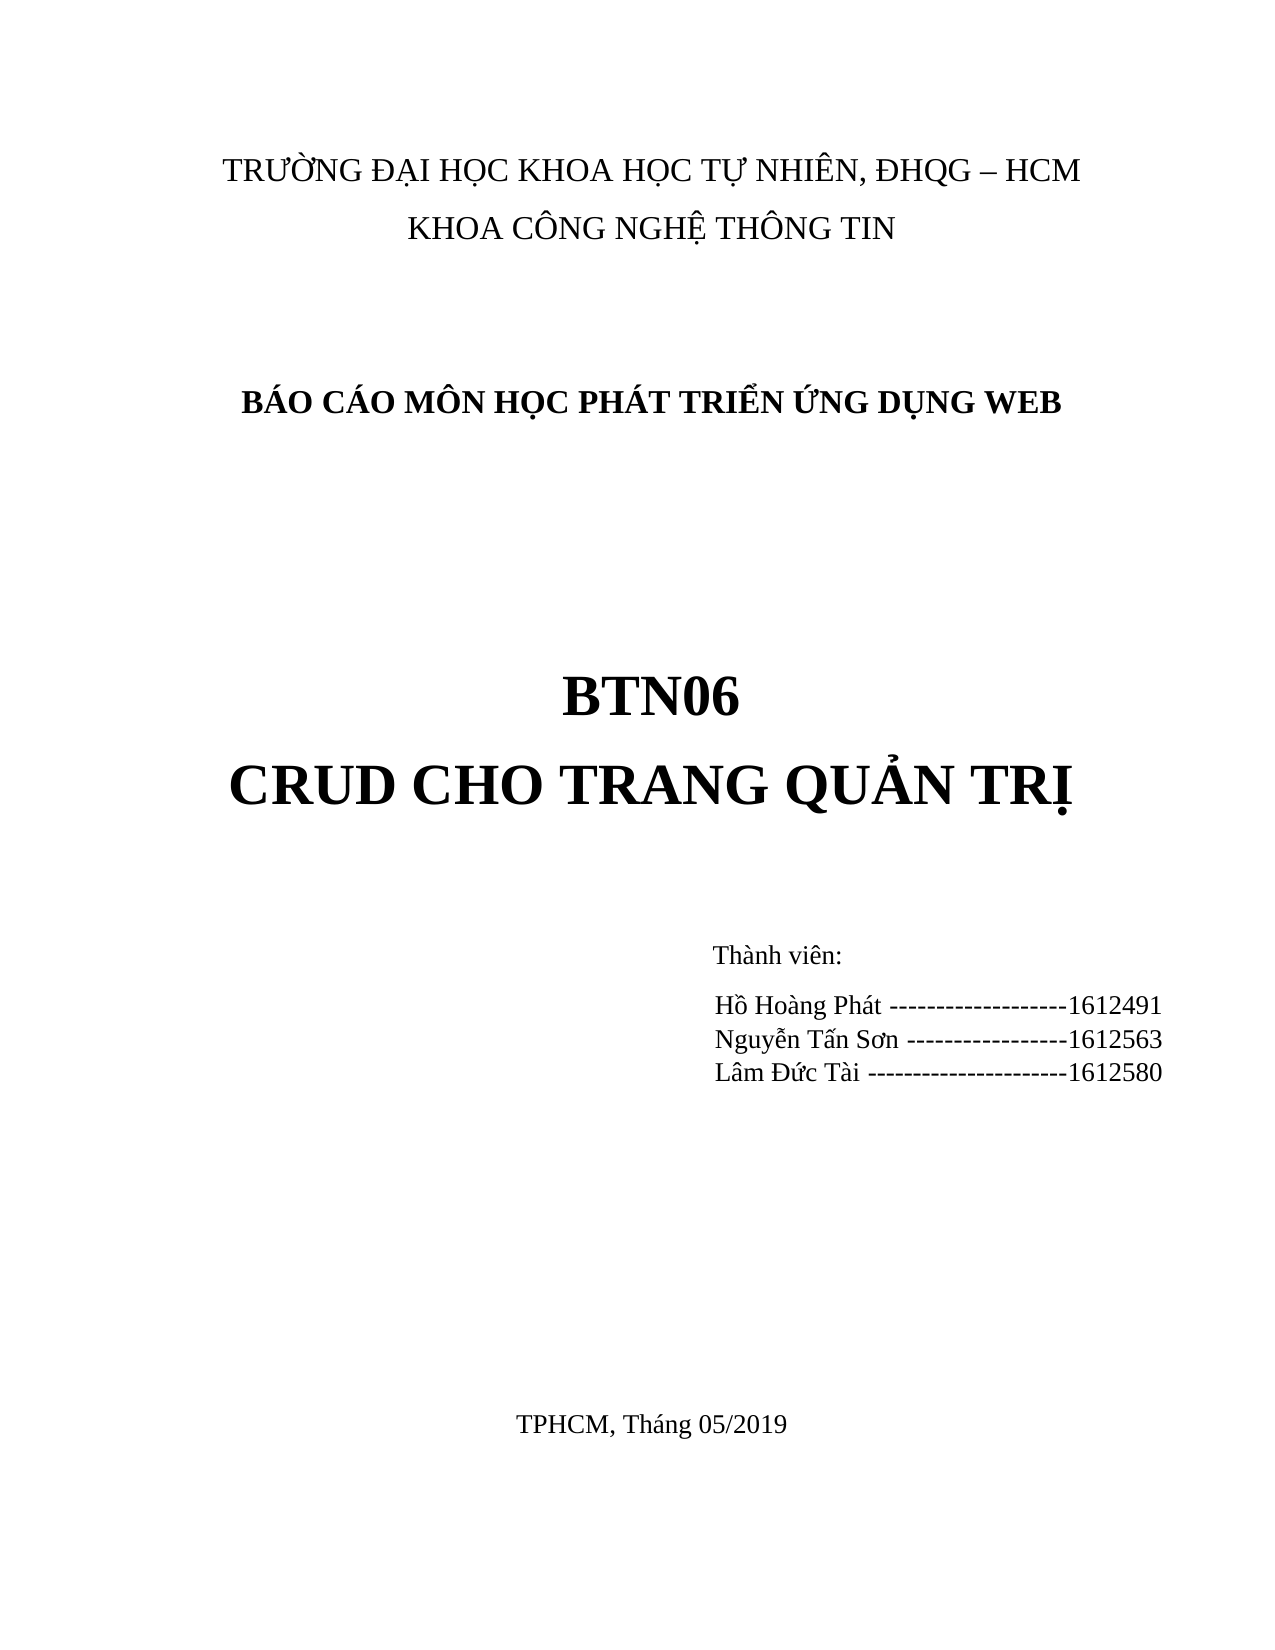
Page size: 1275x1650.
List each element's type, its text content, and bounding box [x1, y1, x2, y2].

list Hồ Hoàng Phát 1612491 [187, 989, 1191, 1021]
list Nguyễn Tấn Sơn 1612563 [187, 1023, 1191, 1054]
text BTN06 [112, 661, 1191, 728]
text TPHCM, Tháng 05/2019 [112, 1408, 1191, 1439]
text CRUD CHO TRANG QUẢN TRỊ [112, 750, 1191, 817]
text Thành viên: [637, 939, 1191, 970]
text BÁO CÁO MÔN HỌC PHÁT TRIỂN ỨNG DỤNG WEB [112, 382, 1191, 420]
text TRƯỜNG ĐẠI HỌC KHOA HỌC TỰ NHIÊN, ĐHQG – HCM [112, 150, 1191, 188]
text KHOA CÔNG NGHỆ THÔNG TIN [112, 208, 1191, 246]
list Lâm Đức Tài 1612580 [187, 1057, 1191, 1088]
